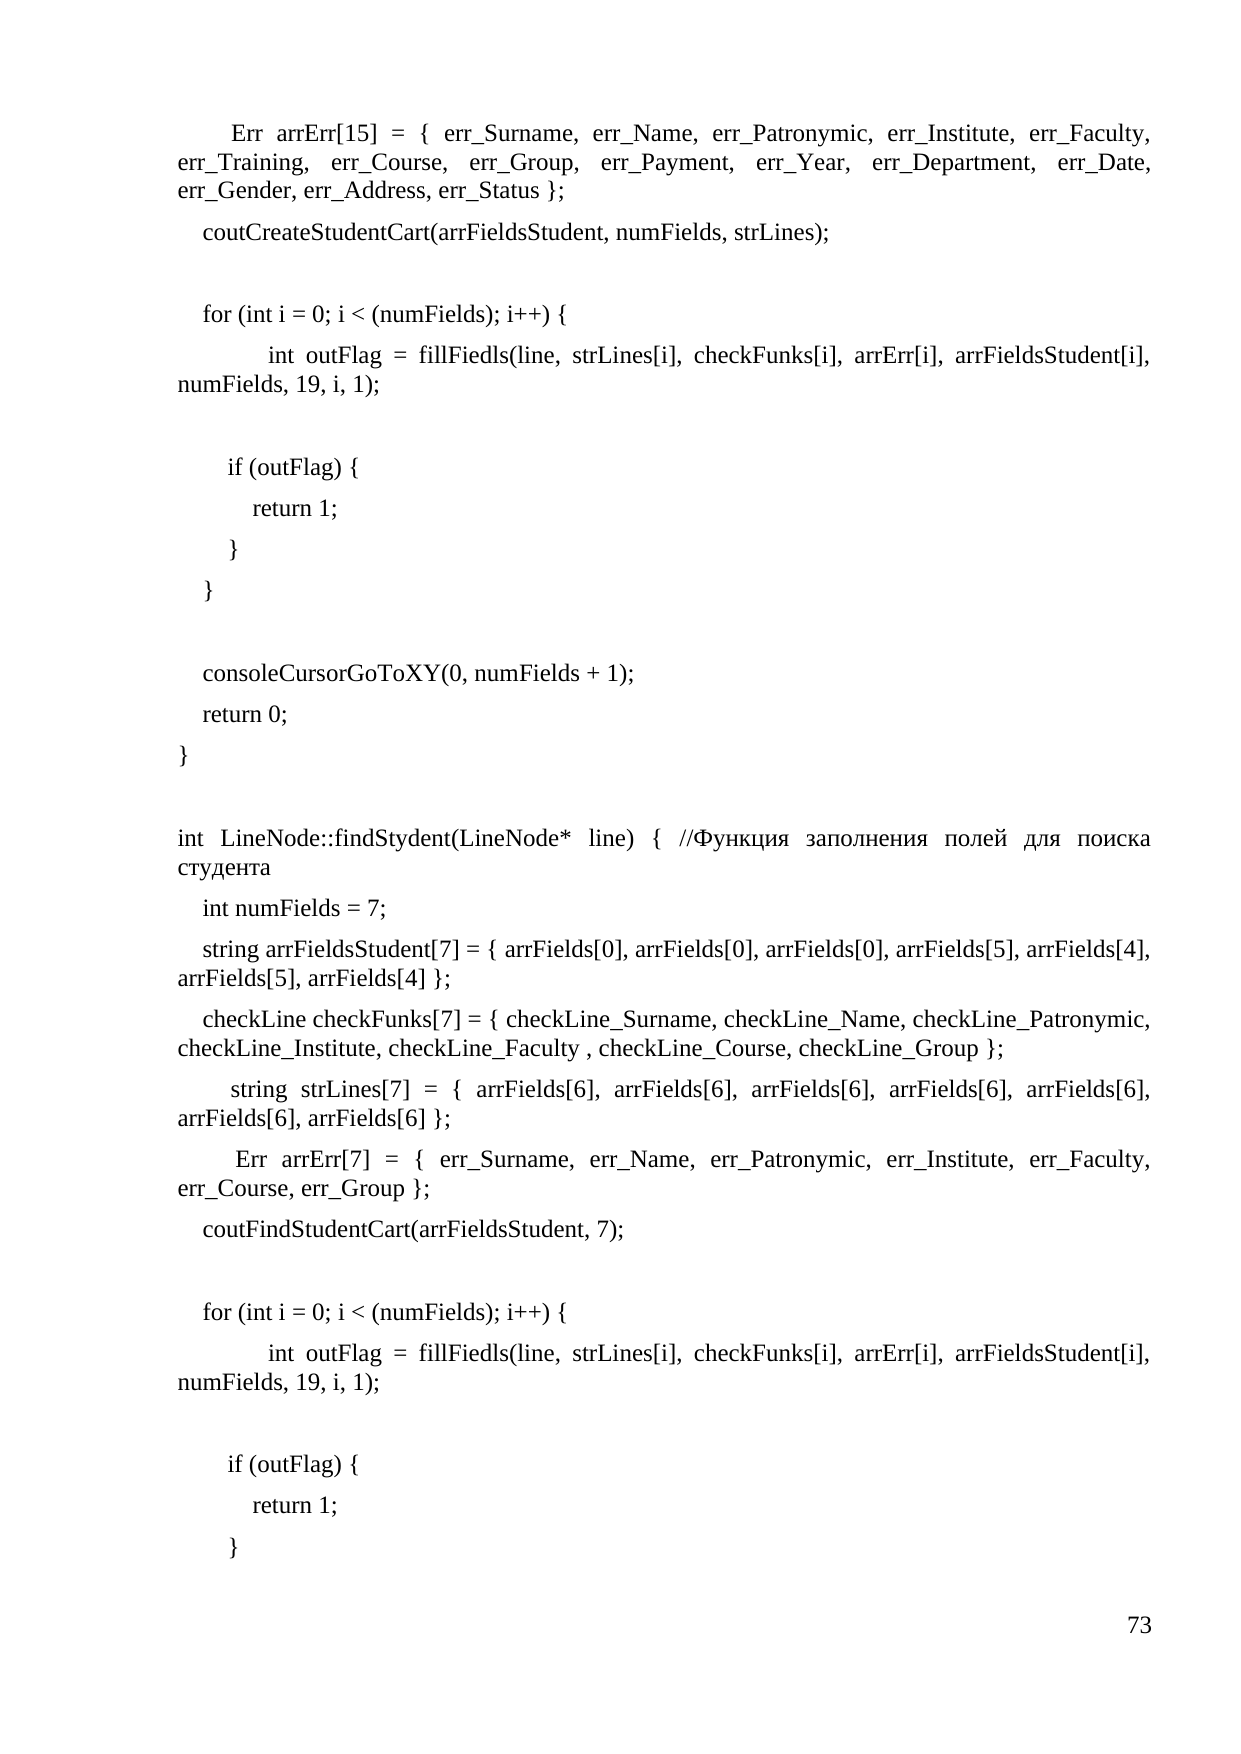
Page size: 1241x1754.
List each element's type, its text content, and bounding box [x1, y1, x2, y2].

text return 0; [177, 699, 1152, 728]
text for (int i = 0; i < (numFields); i++) { [177, 1297, 1152, 1326]
text Err arrErr[15] = { err_Surname, err_Name, err_Patronymic, err_Institute, err_Faculty, err_Training, err_Course, err_Group, err_Payment, err_Year, err_Department, err_Date, err_Gender, err_Address, err_Status }; [177, 118, 1152, 204]
text int outFlag = fillFiedls(line, strLines[i], checkFunks[i], arrErr[i], arrFieldsStudent[i], numFields, 19, i, 1); [177, 1338, 1152, 1396]
text } [177, 534, 1152, 563]
text if (outFlag) { [177, 452, 1152, 481]
text int outFlag = fillFiedls(line, strLines[i], checkFunks[i], arrErr[i], arrFieldsStudent[i], numFields, 19, i, 1); [177, 341, 1152, 398]
text return 1; [177, 493, 1152, 522]
text Err arrErr[7] = { err_Surname, err_Name, err_Patronymic, err_Institute, err_Faculty, err_Course, err_Group }; [177, 1144, 1152, 1202]
text int LineNode::findStydent(LineNode* line) { //Функция заполнения полей для поиска студента [177, 823, 1152, 881]
text } [177, 741, 1152, 769]
text consoleCursorGoToXY(0, numFields + 1); [177, 658, 1152, 687]
text checkLine checkFunks[7] = { checkLine_Surname, checkLine_Name, checkLine_Patronymic, checkLine_Institute, checkLine_Faculty , checkLine_Course, checkLine_Group }; [177, 1004, 1152, 1062]
text } [177, 1532, 1152, 1561]
text coutFindStudentCart(arrFieldsStudent, 7); [177, 1214, 1152, 1243]
text if (outFlag) { [177, 1449, 1152, 1478]
text } [177, 576, 1152, 604]
text int numFields = 7; [177, 893, 1152, 922]
text string arrFieldsStudent[7] = { arrFields[0], arrFields[0], arrFields[0], arrFields[5], arrFields[4], arrFields[5], arrFields[4] }; [177, 934, 1152, 992]
text return 1; [177, 1491, 1152, 1519]
text coutCreateStudentCart(arrFieldsStudent, numFields, strLines); [177, 217, 1152, 246]
text for (int i = 0; i < (numFields); i++) { [177, 299, 1152, 328]
text string strLines[7] = { arrFields[6], arrFields[6], arrFields[6], arrFields[6], arrFields[6], arrFields[6], arrFields[6] }; [177, 1074, 1152, 1132]
